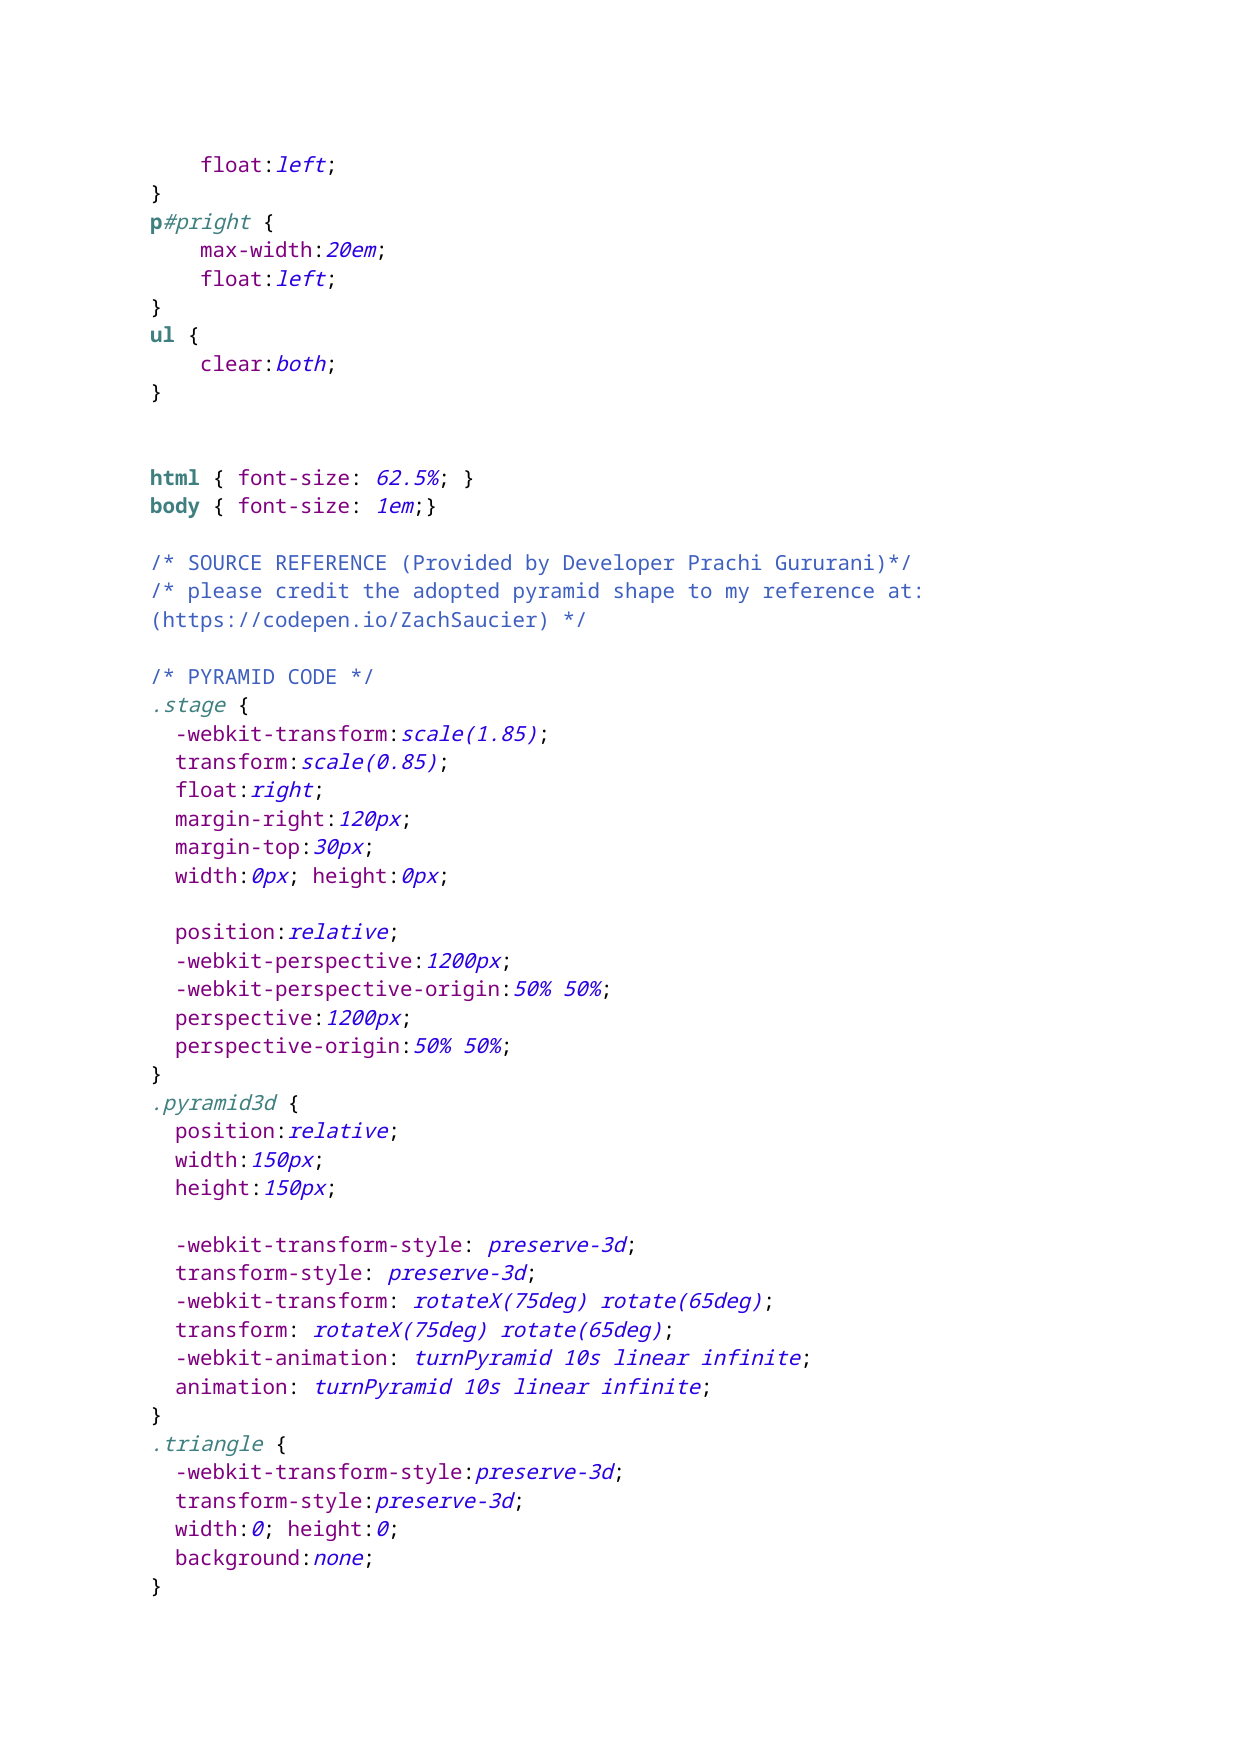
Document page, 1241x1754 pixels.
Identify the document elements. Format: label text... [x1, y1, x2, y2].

text background:none; [150, 1543, 1090, 1571]
text -webkit-perspective-origin:50% 50%; [150, 974, 1090, 1003]
text body { font-size: 1em;} [150, 491, 1090, 520]
text ul { [150, 321, 1090, 349]
text -webkit-perspective:1200px; [150, 946, 1090, 974]
text width:150px; [150, 1145, 1090, 1173]
text -webkit-transform: rotateX(75deg) rotate(65deg); [150, 1287, 1090, 1315]
text margin-top:30px; [150, 832, 1090, 861]
text transform: rotateX(75deg) rotate(65deg); [150, 1315, 1090, 1343]
text max-width:20em; [150, 235, 1090, 264]
text clear:both; [150, 349, 1090, 377]
text animation: turnPyramid 10s linear infinite; [150, 1372, 1090, 1400]
text perspective-origin:50% 50%; [150, 1031, 1090, 1059]
text html { font-size: 62.5%; } [150, 463, 1090, 491]
text .stage { [150, 690, 1090, 719]
text .triangle { [150, 1429, 1090, 1457]
text -webkit-animation: turnPyramid 10s linear infinite; [150, 1343, 1090, 1372]
text } [150, 292, 1090, 321]
text transform-style: preserve-3d; [150, 1258, 1090, 1287]
text -webkit-transform-style: preserve-3d; [150, 1230, 1090, 1258]
text float:left; [150, 150, 1090, 178]
text float:right; [150, 776, 1090, 804]
text position:relative; [150, 917, 1090, 946]
text transform:scale(0.85); [150, 747, 1090, 776]
text float:left; [150, 264, 1090, 292]
text /* please credit the adopted pyramid shape to my reference at: (https://codepen.io/ZachSaucier) */ [150, 577, 1090, 633]
text } [150, 1400, 1090, 1429]
text } [150, 1059, 1090, 1088]
text perspective:1200px; [150, 1003, 1090, 1031]
text -webkit-transform:scale(1.85); [150, 719, 1090, 747]
text p#pright { [150, 207, 1090, 235]
text /* PYRAMID CODE */ [150, 662, 1090, 690]
text } [150, 377, 1090, 406]
text transform-style:preserve-3d; [150, 1486, 1090, 1514]
text width:0; height:0; [150, 1514, 1090, 1543]
text } [150, 1571, 1090, 1599]
text .pyramid3d { [150, 1088, 1090, 1116]
text position:relative; [150, 1116, 1090, 1145]
text width:0px; height:0px; [150, 861, 1090, 889]
text height:150px; [150, 1173, 1090, 1202]
text margin-right:120px; [150, 804, 1090, 832]
text -webkit-transform-style:preserve-3d; [150, 1457, 1090, 1486]
text } [150, 178, 1090, 207]
text /* SOURCE REFERENCE (Provided by Developer Prachi Gururani)*/ [150, 548, 1090, 577]
